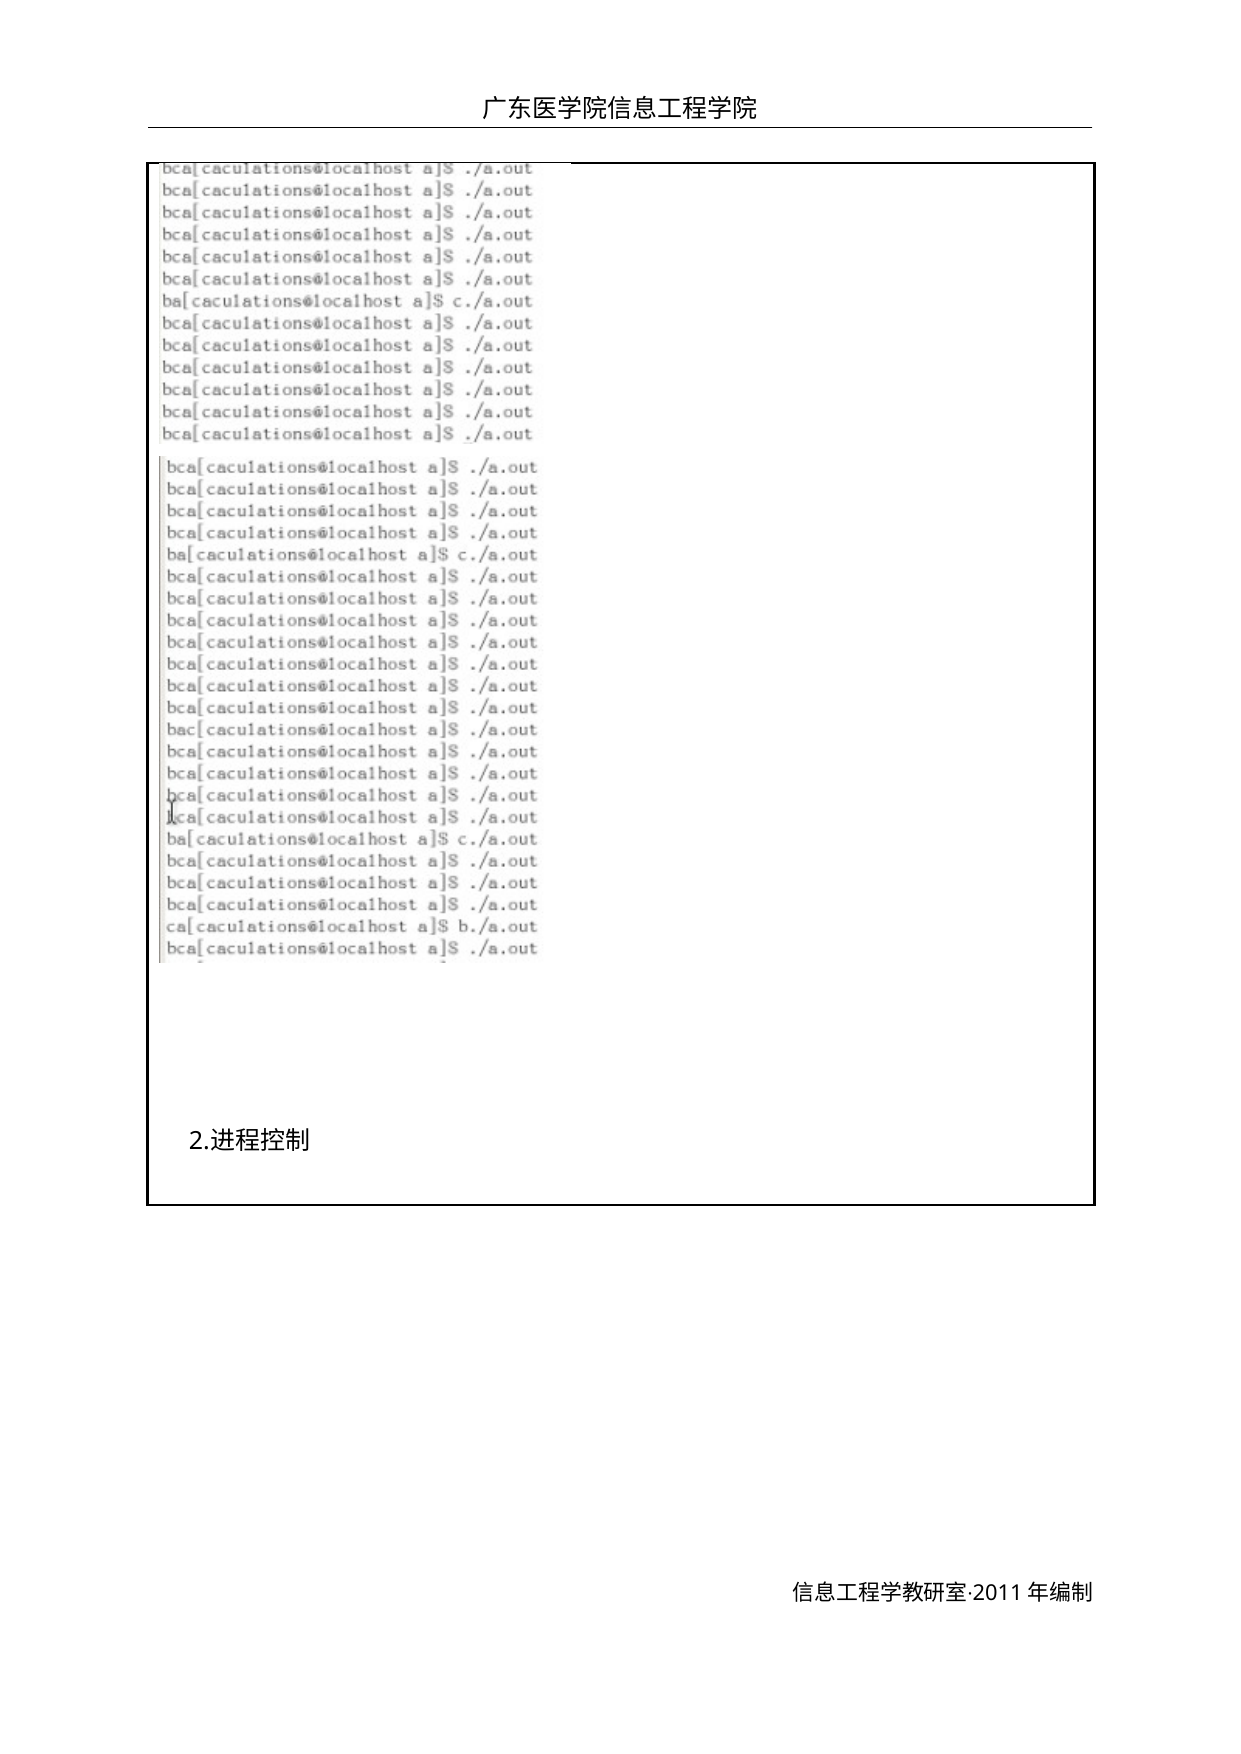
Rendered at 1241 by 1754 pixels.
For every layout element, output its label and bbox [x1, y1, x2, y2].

table_cell [149, 164, 1093, 1204]
picture [159, 456, 621, 963]
picture [159, 163, 571, 444]
